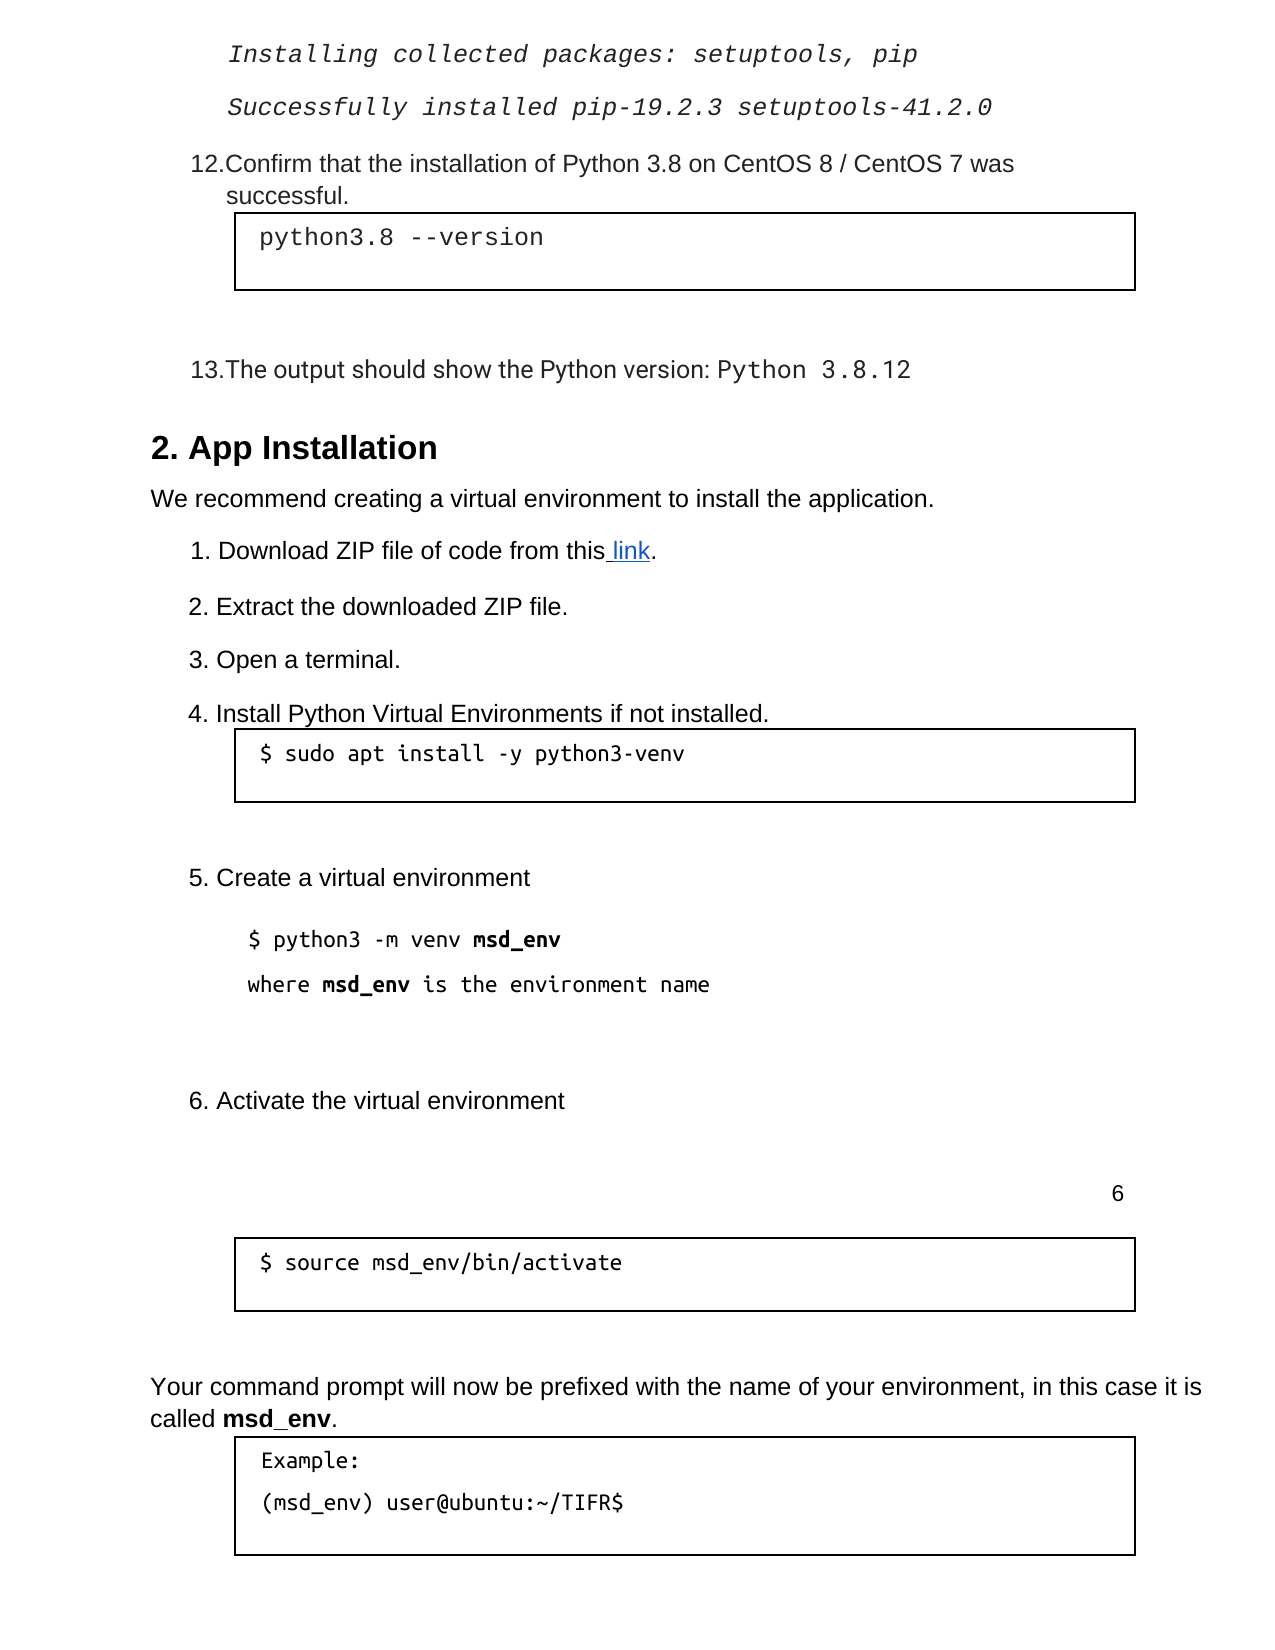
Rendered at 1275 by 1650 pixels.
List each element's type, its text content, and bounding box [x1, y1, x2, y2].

table_header python3.8 --version [236, 214, 1134, 289]
table_header $ sudo apt install -y python3-venv [236, 730, 1134, 801]
text Your command prompt will now be prefixed with the name of your environment, in this case it is called msd_env. [150, 1372, 1218, 1433]
table_header $ source msd_env/bin/activate [236, 1239, 1134, 1310]
table_header Example: (msd_env) user@ubuntu:~/TIFR$ [236, 1438, 1134, 1554]
text 13.The output should show the Python version: Python 3.8.12 [190, 352, 1218, 385]
text 6 [150, 1180, 1124, 1207]
text 2. App Installation [151, 428, 1218, 466]
text where msd_env is the environment name [247, 972, 1218, 997]
text 3. Open a terminal. [188, 646, 1218, 674]
text We recommend creating a virtual environment to install the application. 1. Download ZIP file of code from this link. [150, 484, 937, 564]
text 12.Confirm that the installation of Python 3.8 on CentOS 8 / CentOS 7 was successful. [190, 149, 1020, 209]
text 2. Extract the downloaded ZIP file. [188, 592, 1218, 621]
text Successfully installed pip-19.2.3 setuptools-41.2.0 [227, 94, 1218, 122]
text 6. Activate the virtual environment [188, 1086, 1218, 1115]
text Installing collected packages: setuptools, pip [228, 42, 1218, 70]
text 5. Create a virtual environment [188, 863, 1218, 892]
text 4. Install Python Virtual Environments if not installed. [188, 699, 1218, 728]
text $ python3 -m venv msd_env [248, 926, 1218, 951]
